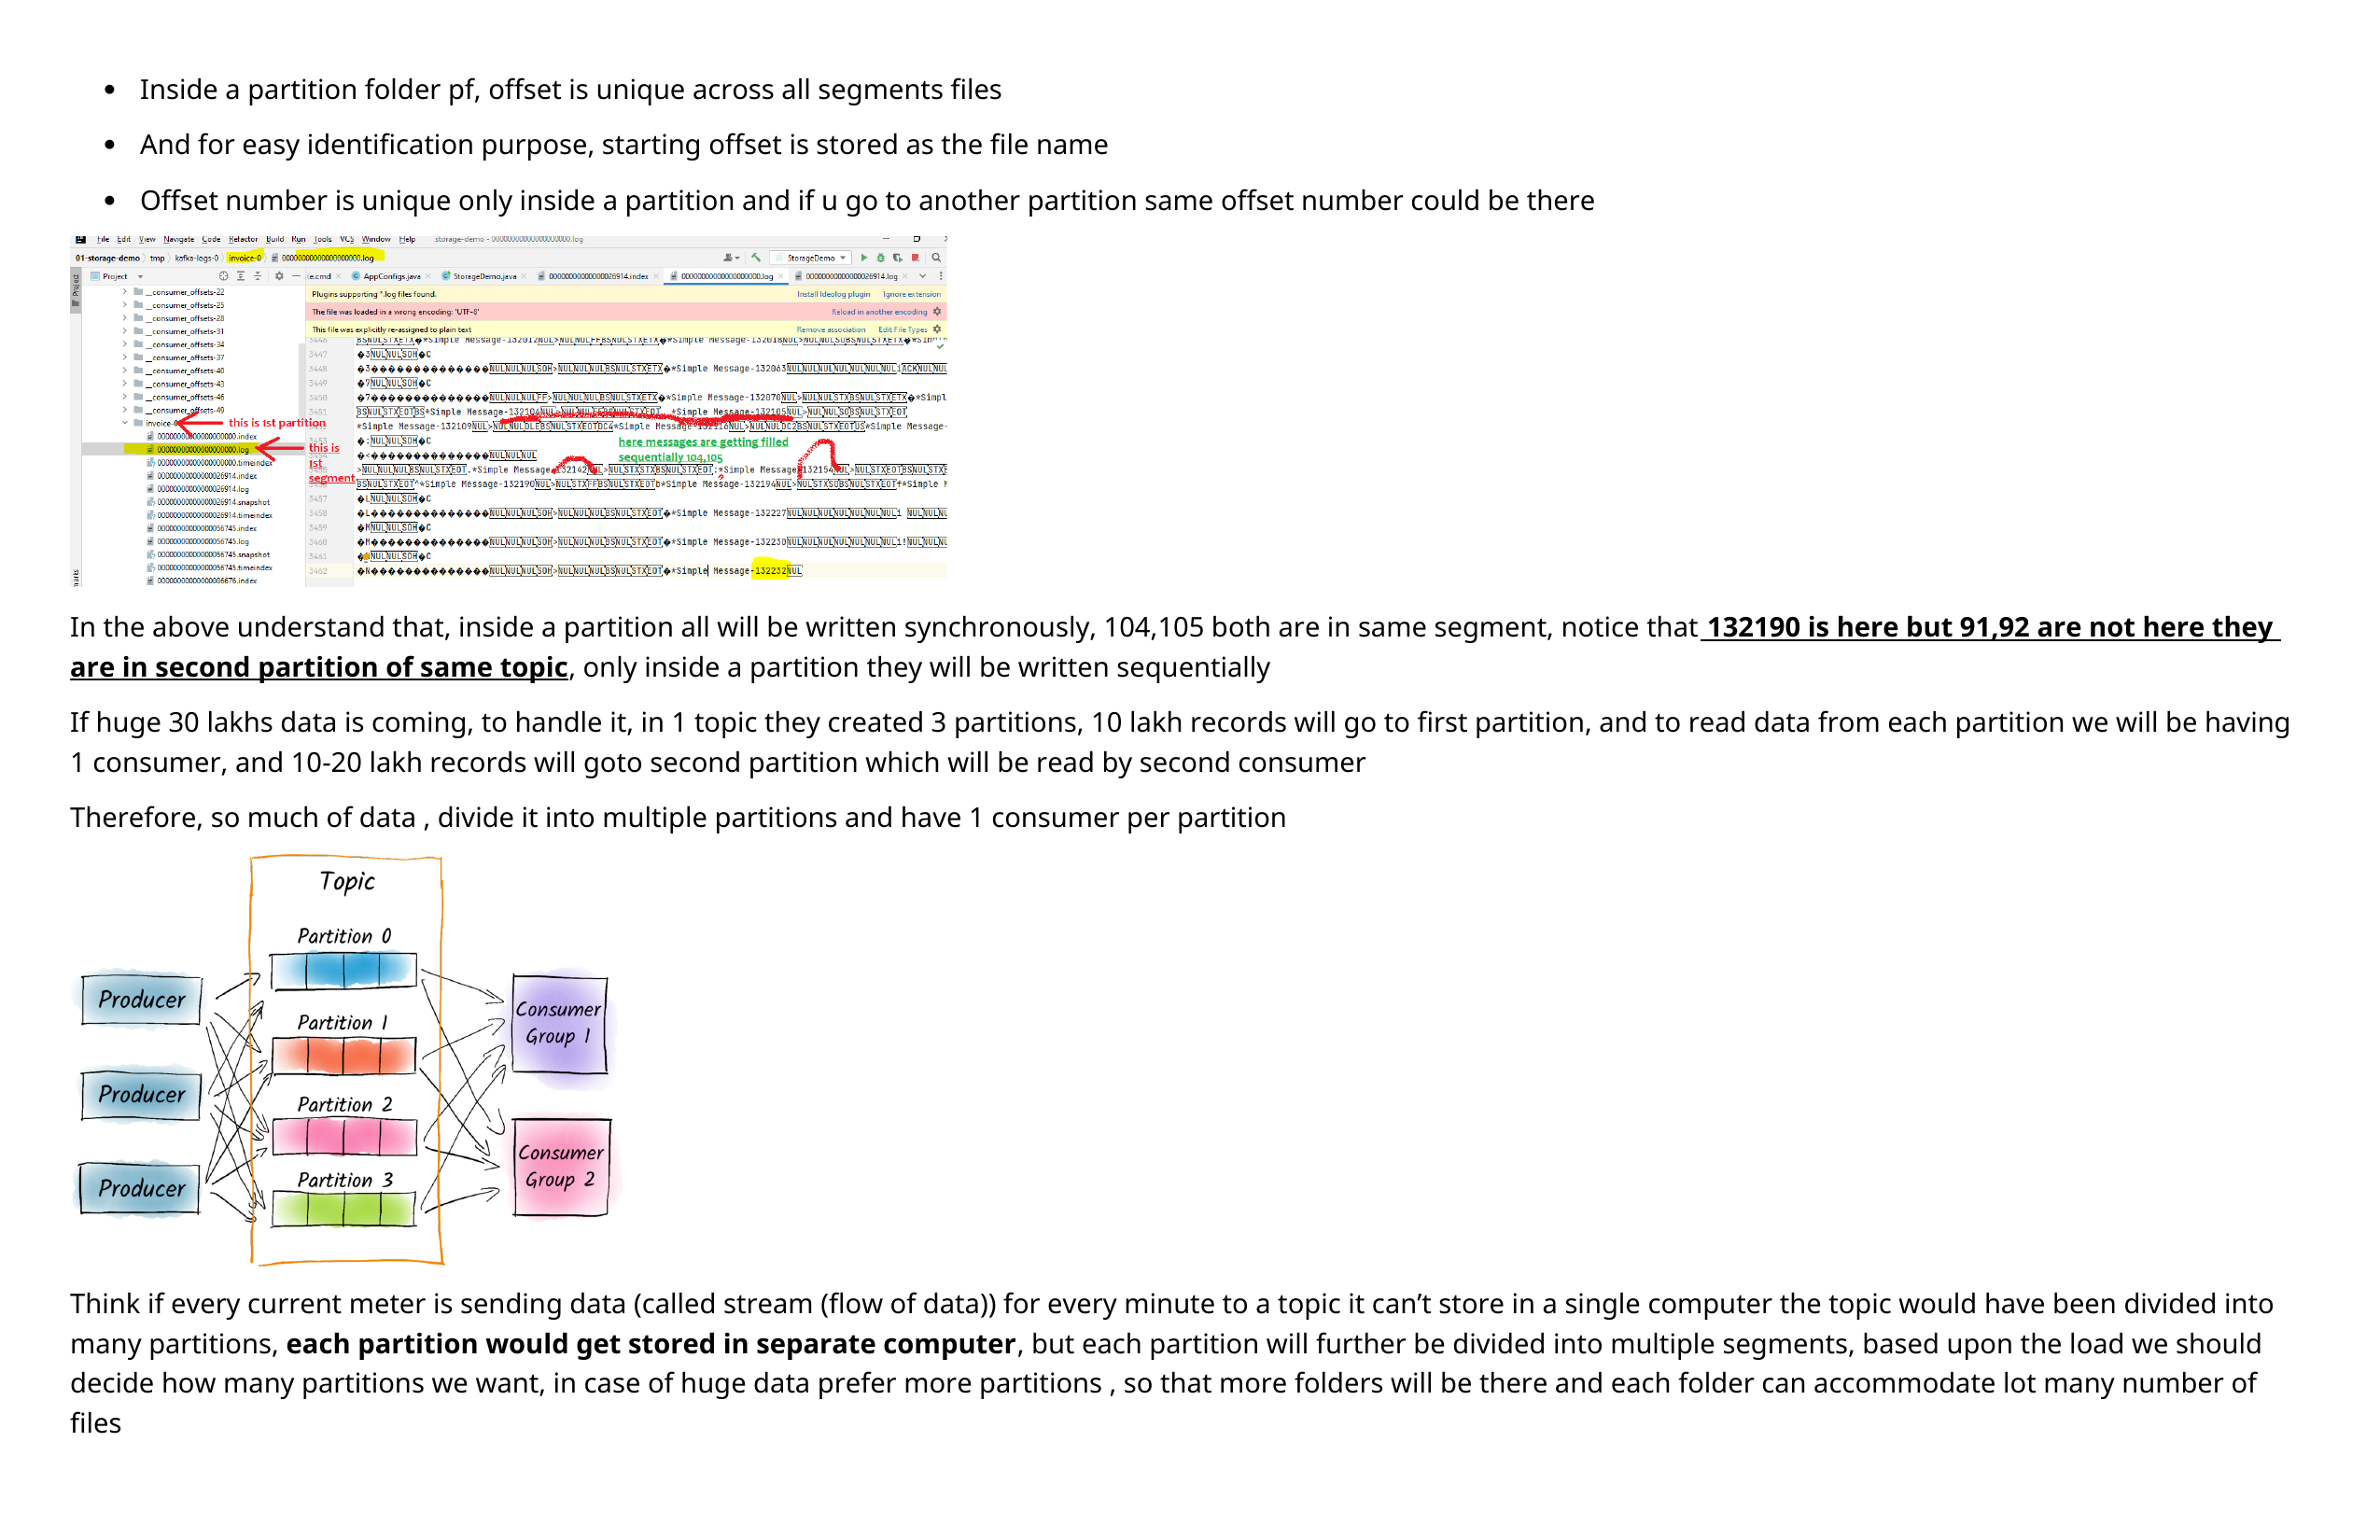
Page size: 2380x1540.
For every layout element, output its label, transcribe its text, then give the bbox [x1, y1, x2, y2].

text In the above understand that, inside a partition all will be written synchronously, 104,105 both are in same segment, notice that 132190 is here but 91,92 are not here they are in second partition of same topic, only inside a partition they will be written sequentially [70, 608, 2310, 684]
picture [70, 236, 947, 590]
list Offset number is unique only inside a partition and if u go to another partition same offset number could be there [105, 181, 2310, 218]
text Think if every current meter is sending data (called stream (flow of data)) for every minute to a topic it can’t store in a single computer the topic would have been divided into many partitions, each partition would get stored in separate computer, but each partition will further be divided into multiple segments, based upon the load we should decide how many partitions we want, in case of huge data prefer more partitions , so that more folders will be there and each folder can accommodate lot many number of files [70, 1284, 2310, 1441]
list Inside a partition folder pf, offset is unique across all segments files [105, 70, 2310, 107]
list And for easy identification purpose, starting offset is stored as the file name [105, 125, 2310, 162]
text Therefore, so much of data , divide it into multiple partitions and have 1 consumer per partition [70, 799, 2310, 835]
picture [70, 854, 623, 1267]
text If huge 30 lakhs data is coming, to handle it, in 1 topic they created 3 partitions, 10 lakh records will go to first partition, and to read data from each partition we will be having 1 consumer, and 10-20 lakh records will goto second partition which will be read by second consumer [70, 703, 2310, 780]
